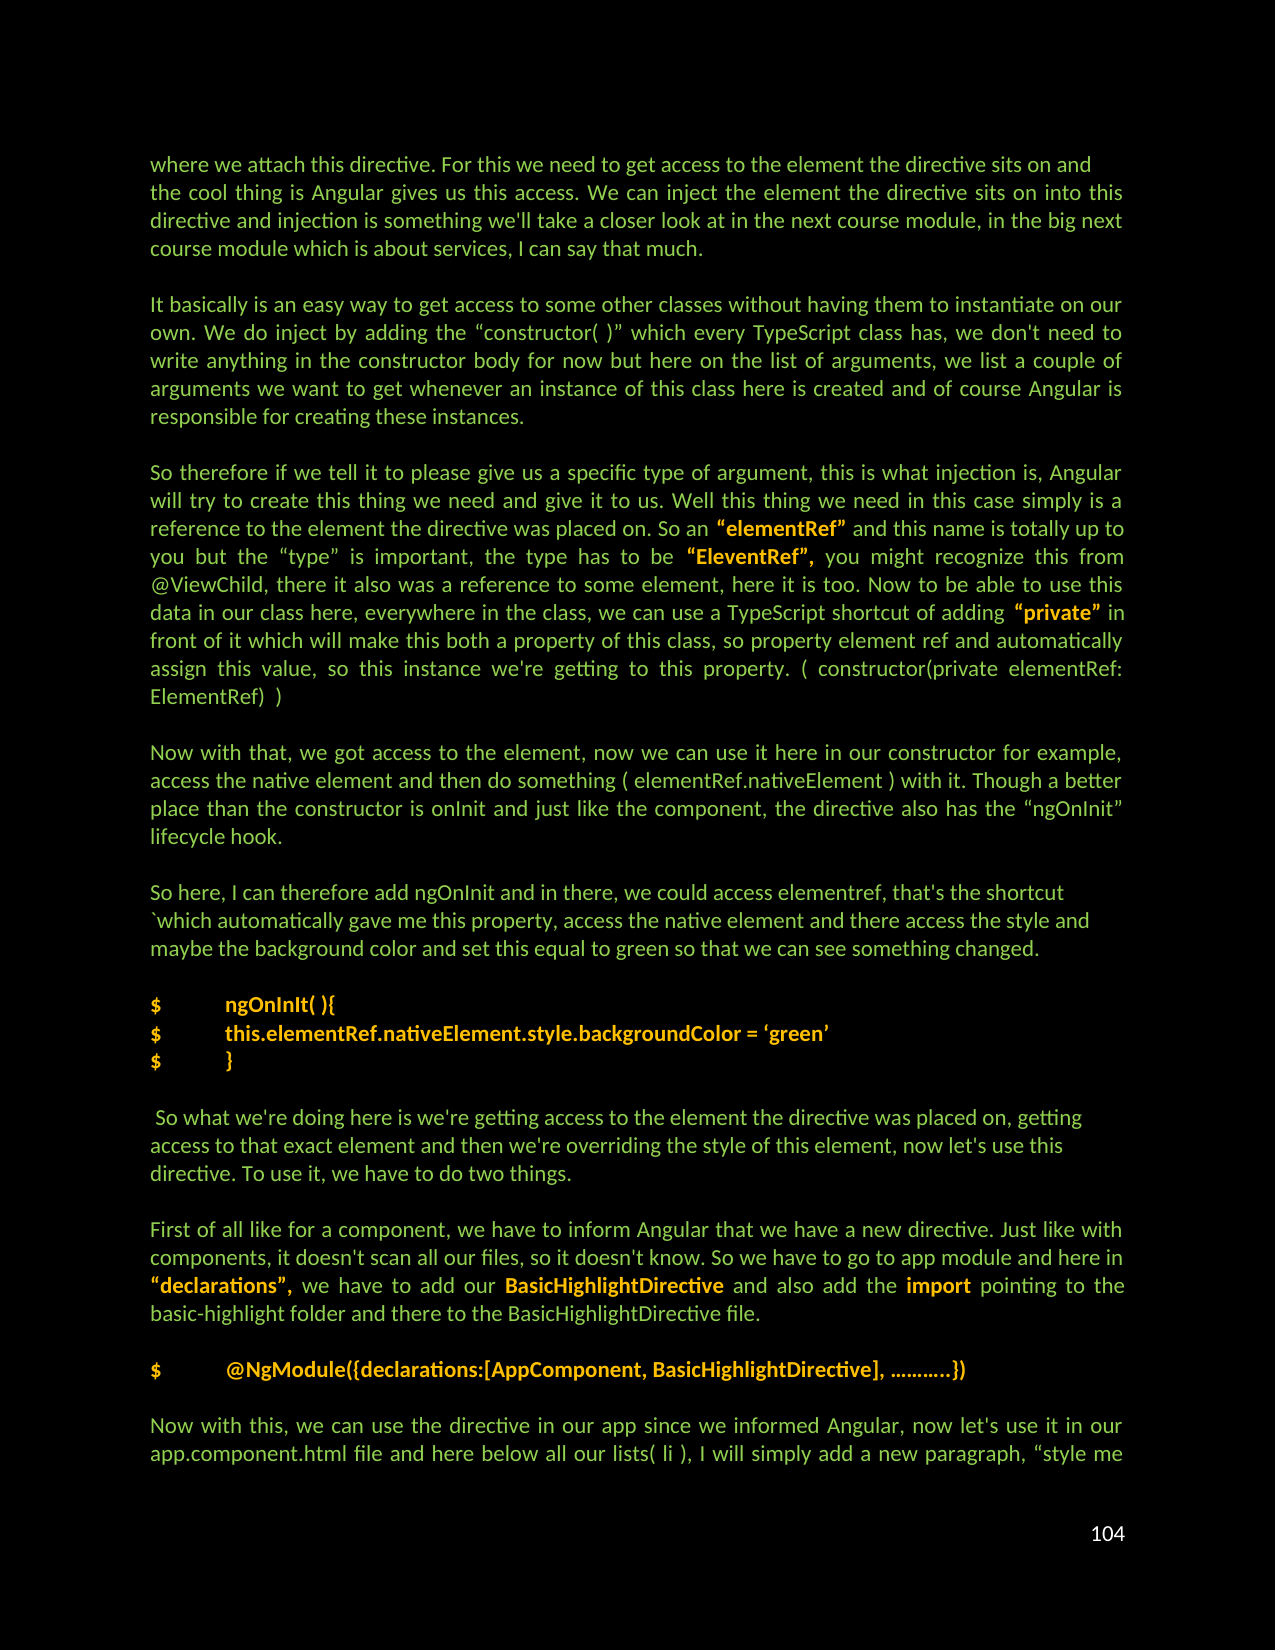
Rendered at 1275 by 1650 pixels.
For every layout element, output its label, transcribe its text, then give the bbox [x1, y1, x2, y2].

text It basically is an easy way to get access to some other classes without having them to instantiate on our own. We do inject by adding the “constructor( )” which every TypeScript class has, we don't need to write anything in the constructor body for now but here on the list of arguments, we list a couple of arguments we want to get whenever an instance of this class here is created and of course Angular is responsible for creating these instances. [150, 290, 1125, 430]
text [150, 1411, 1125, 1467]
text $ this.elementRef.nativeElement.style.backgroundColor = ‘green’ [150, 1019, 1125, 1047]
text So here, I can therefore add ngOnInit and in there, we could access elementref, that's the shortcut `which automatically gave me this property, access the native element and there access the style and maybe the background color and set this equal to green so that we can see something changed. [150, 878, 1125, 963]
text $ @NgModule({declarations:[AppComponent, BasicHighlightDirective], ………..}) [150, 1355, 1125, 1383]
text where we attach this directive. For this we need to get access to the element the directive sits on and [150, 150, 1125, 178]
text the cool thing is Angular gives us this access. We can inject the element the directive sits on into this directive and injection is something we'll take a closer look at in the next course module, in the big next course module which is about services, I can say that much. [150, 178, 1125, 262]
text So what we're doing here is we're getting access to the element the directive was placed on, getting access to that exact element and then we're overriding the style of this element, now let's use this directive. To use it, we have to do two things. [150, 1103, 1125, 1187]
text So therefore if we tell it to please give us a specific type of argument, this is what injection is, Angular will try to create this thing we need and give it to us. Well this thing we need in this case simply is a reference to the element the directive was placed on. So an “elementRef” and this name is totally up to you but the “type” is important, the type has to be “EleventRef”, you might recognize this from @ViewChild, there it also was a reference to some element, here it is too. Now to be able to use this data in our class here, everywhere in the class, we can use a TypeScript shortcut of adding “private” in front of it which will make this both a property of this class, so property element ref and automatically assign this value, so this instance we're getting to this property. ( constructor(private elementRef: ElementRef) ) [150, 458, 1125, 710]
text $ ngOnInIt( ){ [150, 991, 1125, 1019]
text Now with that, we got access to the element, now we can use it here in our constructor for example, access the native element and then do something ( elementRef.nativeElement ) with it. Though a better place than the constructor is onInit and just like the component, the directive also has the “ngOnInit” lifecycle hook. [150, 738, 1125, 851]
text $ } [150, 1047, 1125, 1075]
text First of all like for a component, we have to inform Angular that we have a new directive. Just like with components, it doesn't scan all our files, so it doesn't know. So we have to go to app module and here in “declarations”, we have to add our BasicHighlightDirective and also add the import pointing to the basic-highlight folder and there to the BasicHighlightDirective file. [150, 1215, 1125, 1327]
